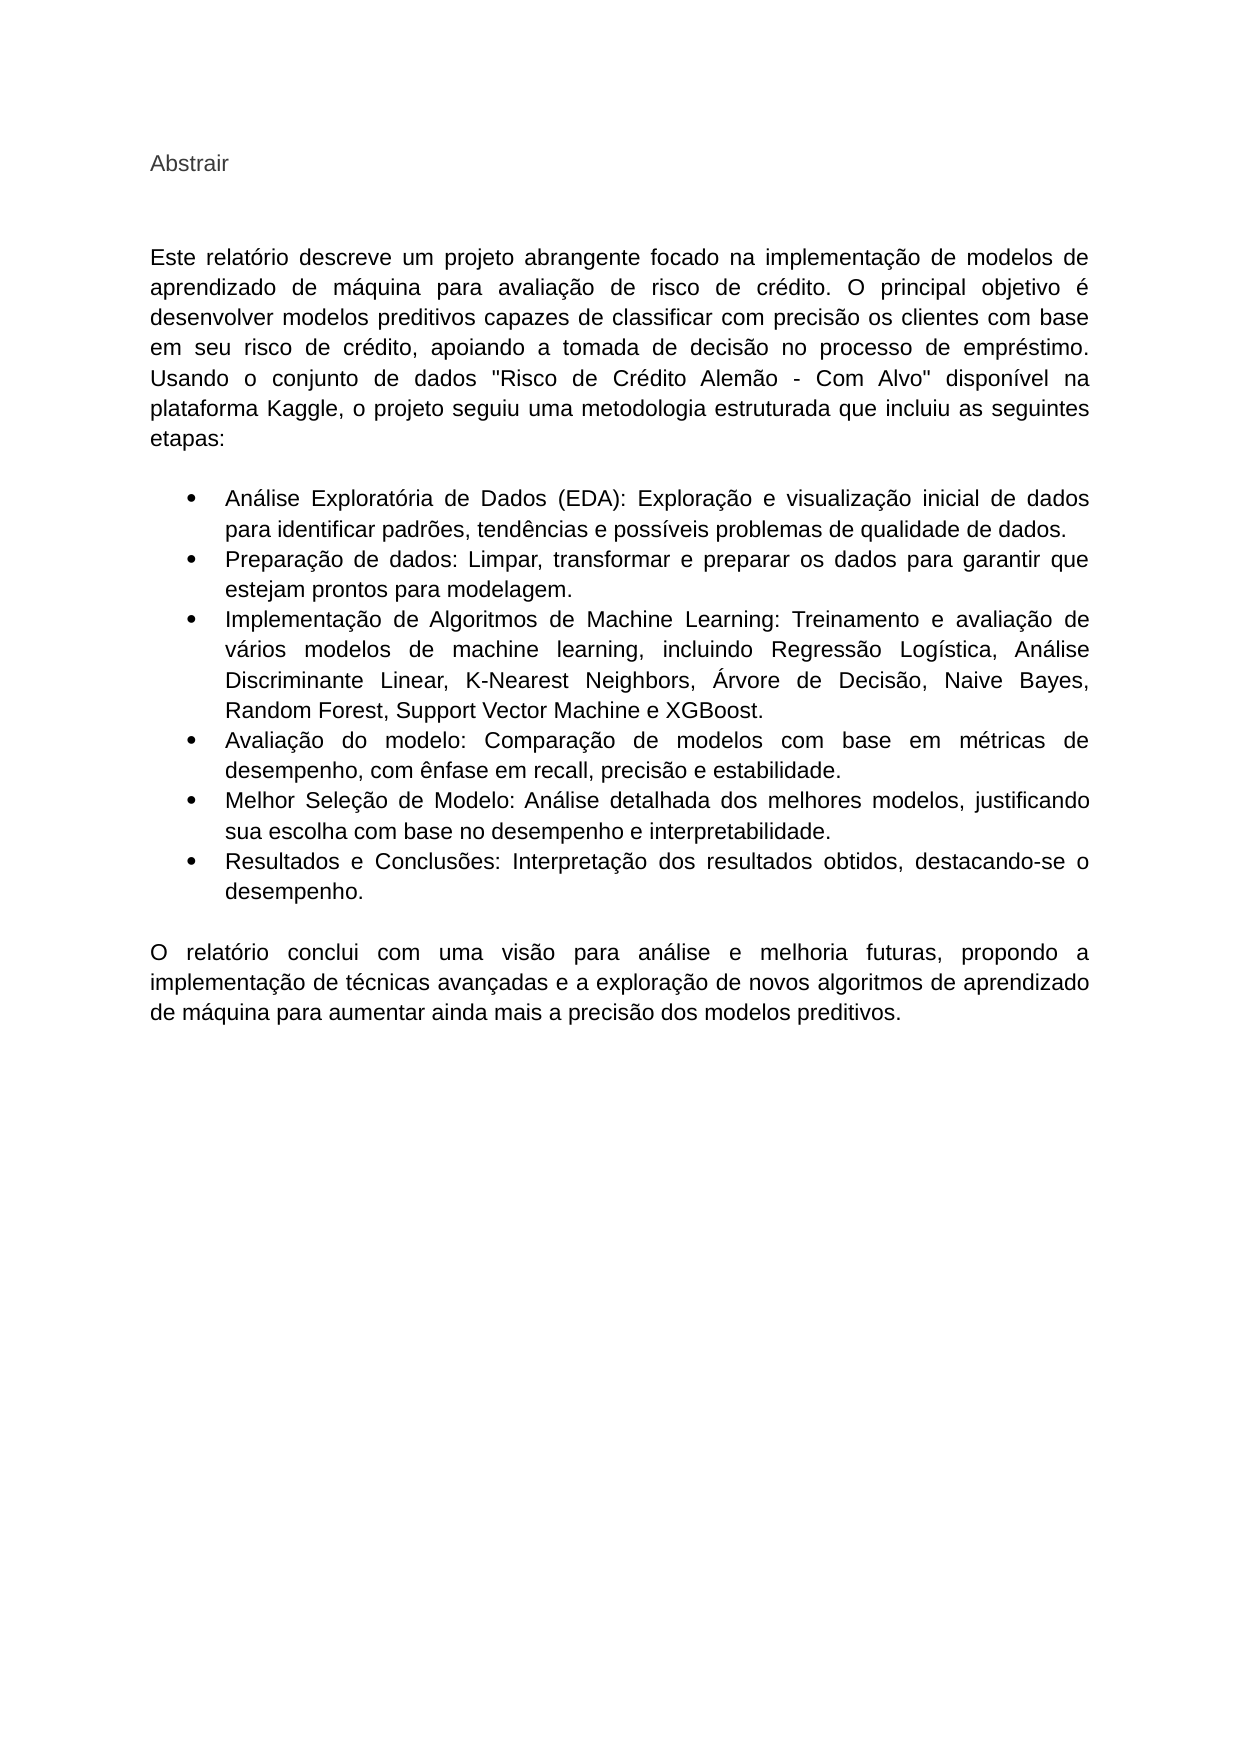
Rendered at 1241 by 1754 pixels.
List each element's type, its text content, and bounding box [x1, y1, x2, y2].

text Este relatório descreve um projeto abrangente focado na implementação de modelos de aprendizado de máquina para avaliação de risco de crédito. O principal objetivo é desenvolver modelos preditivos capazes de classificar com precisão os clientes com base em seu risco de crédito, apoiando a tomada de decisão no processo de empréstimo. Usando o conjunto de dados "Risco de Crédito Alemão - Com Alvo" disponível na plataforma Kaggle, o projeto seguiu uma metodologia estruturada que incluiu as seguintes etapas: [150, 244, 1090, 451]
list Análise Exploratória de Dados (EDA): Exploração e visualização inicial de dados para identificar padrões, tendências e possíveis problemas de qualidade de dados. [187, 485, 1090, 542]
text Abstrair [150, 150, 1090, 176]
text O relatório conclui com uma visão para análise e melhoria futuras, propondo a implementação de técnicas avançadas e a exploração de novos algoritmos de aprendizado de máquina para aumentar ainda mais a precisão dos modelos preditivos. [150, 938, 1090, 1025]
list Preparação de dados: Limpar, transformar e preparar os dados para garantir que estejam prontos para modelagem. [187, 546, 1090, 602]
list Avaliação do modelo: Comparação de modelos com base em métricas de desempenho, com ênfase em recall, precisão e estabilidade. [187, 727, 1090, 784]
list Melhor Seleção de Modelo: Análise detalhada dos melhores modelos, justificando sua escolha com base no desempenho e interpretabilidade. [187, 787, 1090, 844]
list Implementação de Algoritmos de Machine Learning: Treinamento e avaliação de vários modelos de machine learning, incluindo Regressão Logística, Análise Discriminante Linear, K-Nearest Neighbors, Árvore de Decisão, Naive Bayes, Random Forest, Support Vector Machine e XGBoost. [187, 606, 1090, 723]
list Resultados e Conclusões: Interpretação dos resultados obtidos, destacando-se o desempenho. [187, 848, 1090, 904]
